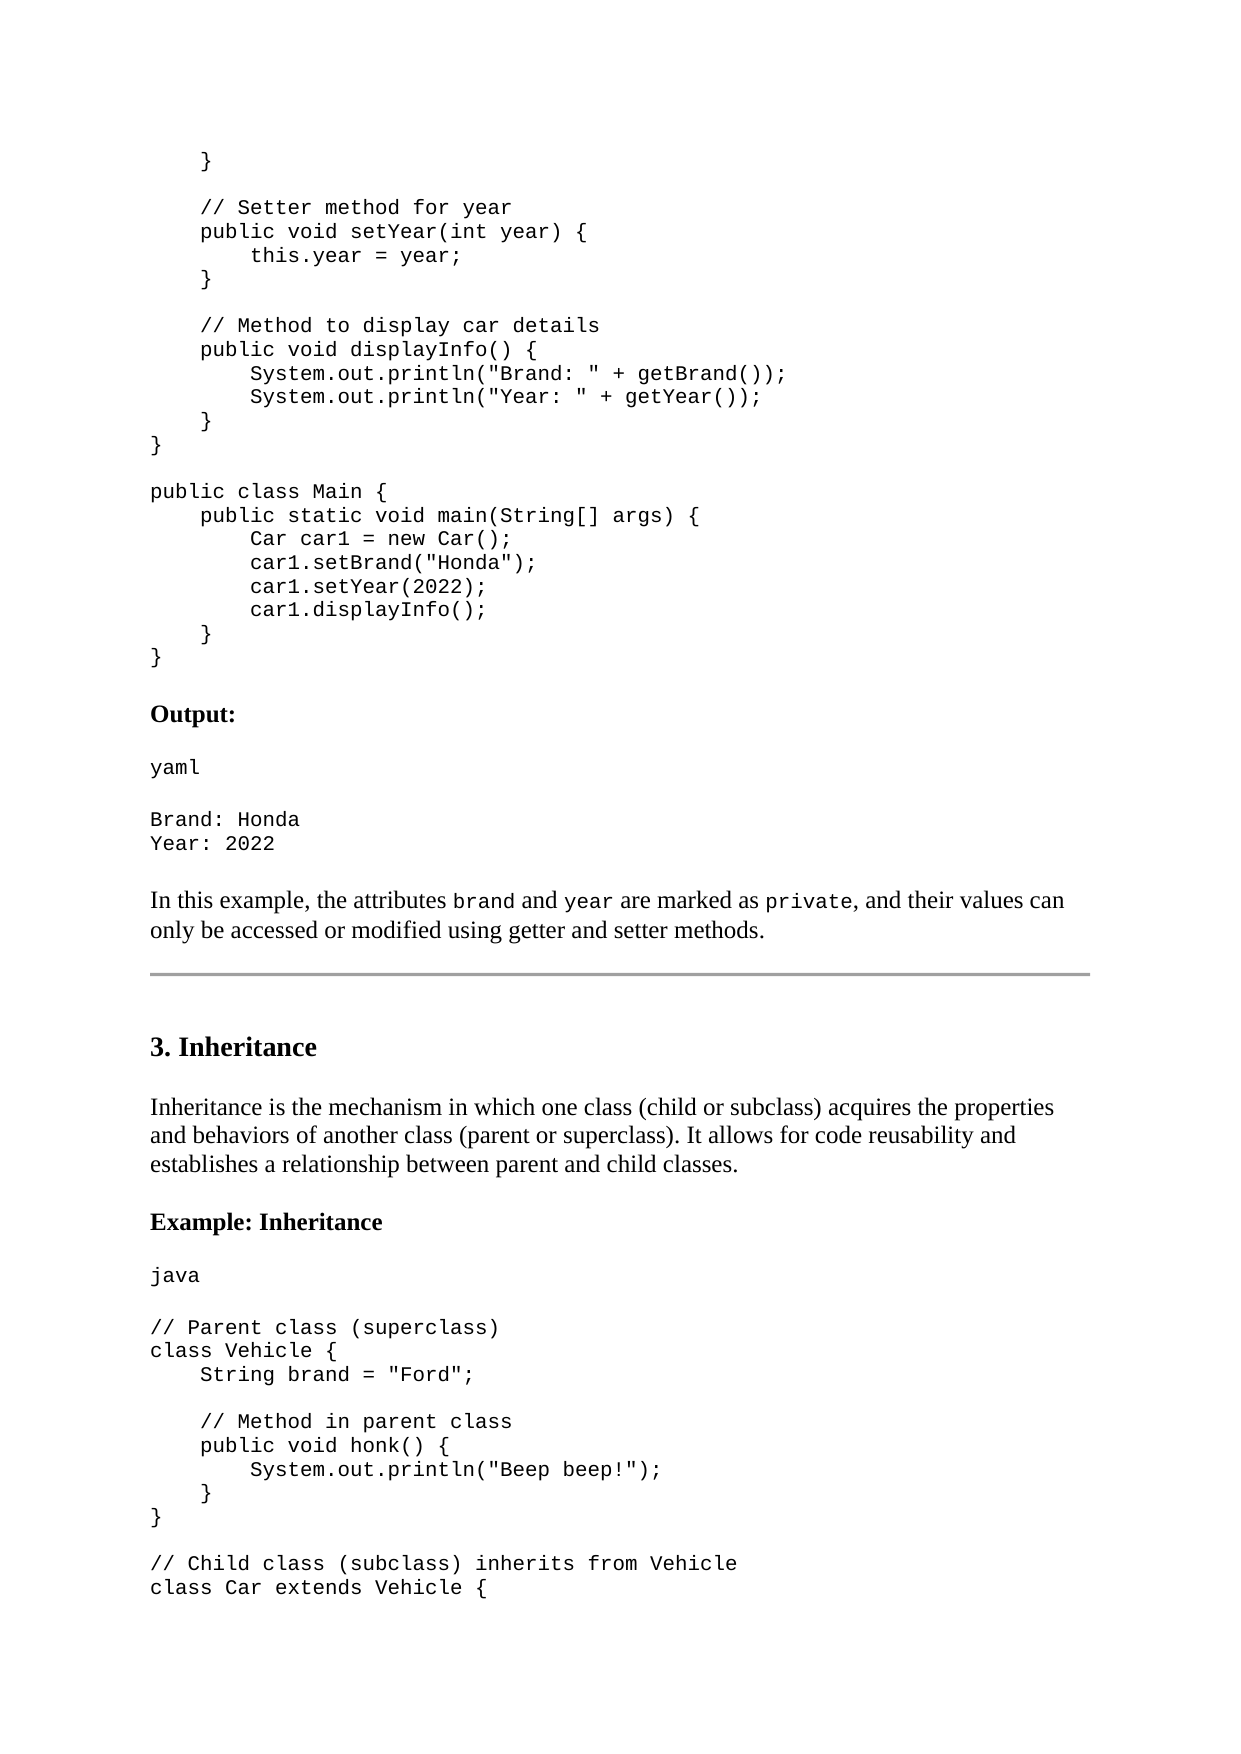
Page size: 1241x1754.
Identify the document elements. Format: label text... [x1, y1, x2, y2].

text } [150, 623, 1090, 647]
text public static void main(String[] args) { [150, 505, 1090, 528]
text car1.displayInfo(); [150, 599, 1090, 623]
text Inheritance is the mechanism in which one class (child or subclass) acquires the properties and behaviors of another class (parent or superclass). It allows for code reusability and establishes a relationship between parent and child classes. [150, 1092, 1090, 1178]
text String brand = "Ford"; [150, 1364, 1090, 1388]
text Car car1 = new Car(); [150, 528, 1090, 552]
text } [150, 1482, 1090, 1506]
text } [150, 1506, 1090, 1529]
text public void displayInfo() { [150, 339, 1090, 363]
text yaml [150, 757, 1090, 781]
text // Setter method for year [150, 197, 1090, 221]
text // Method in parent class [150, 1411, 1090, 1435]
text public void honk() { [150, 1435, 1090, 1458]
text car1.setYear(2022); [150, 576, 1090, 599]
text System.out.println("Brand: " + getBrand()); [150, 363, 1090, 386]
text Year: 2022 [150, 833, 1090, 856]
text System.out.println("Beep beep!"); [150, 1458, 1090, 1482]
text Output: [150, 699, 1090, 728]
text // Method to display car details [150, 316, 1090, 339]
text } [150, 268, 1090, 292]
text this.year = year; [150, 244, 1090, 268]
text } [150, 410, 1090, 434]
text In this example, the attributes brand and year are marked as private, and their values can only be accessed or modified using getter and setter methods. [150, 885, 1090, 944]
text } [150, 434, 1090, 457]
text class Car extends Vehicle { [150, 1577, 1090, 1600]
text 3. Inheritance [150, 1030, 1090, 1062]
text System.out.println("Year: " + getYear()); [150, 386, 1090, 410]
text // Child class (subclass) inherits from Vehicle [150, 1553, 1090, 1577]
text // Parent class (superclass) [150, 1317, 1090, 1340]
text car1.setBrand("Honda"); [150, 552, 1090, 576]
text } [150, 150, 1090, 174]
text Brand: Honda [150, 809, 1090, 833]
text public void setYear(int year) { [150, 221, 1090, 244]
text } [150, 647, 1090, 670]
text Example: Inheritance [150, 1207, 1090, 1236]
text java [150, 1265, 1090, 1289]
text public class Main { [150, 481, 1090, 505]
text class Vehicle { [150, 1340, 1090, 1364]
